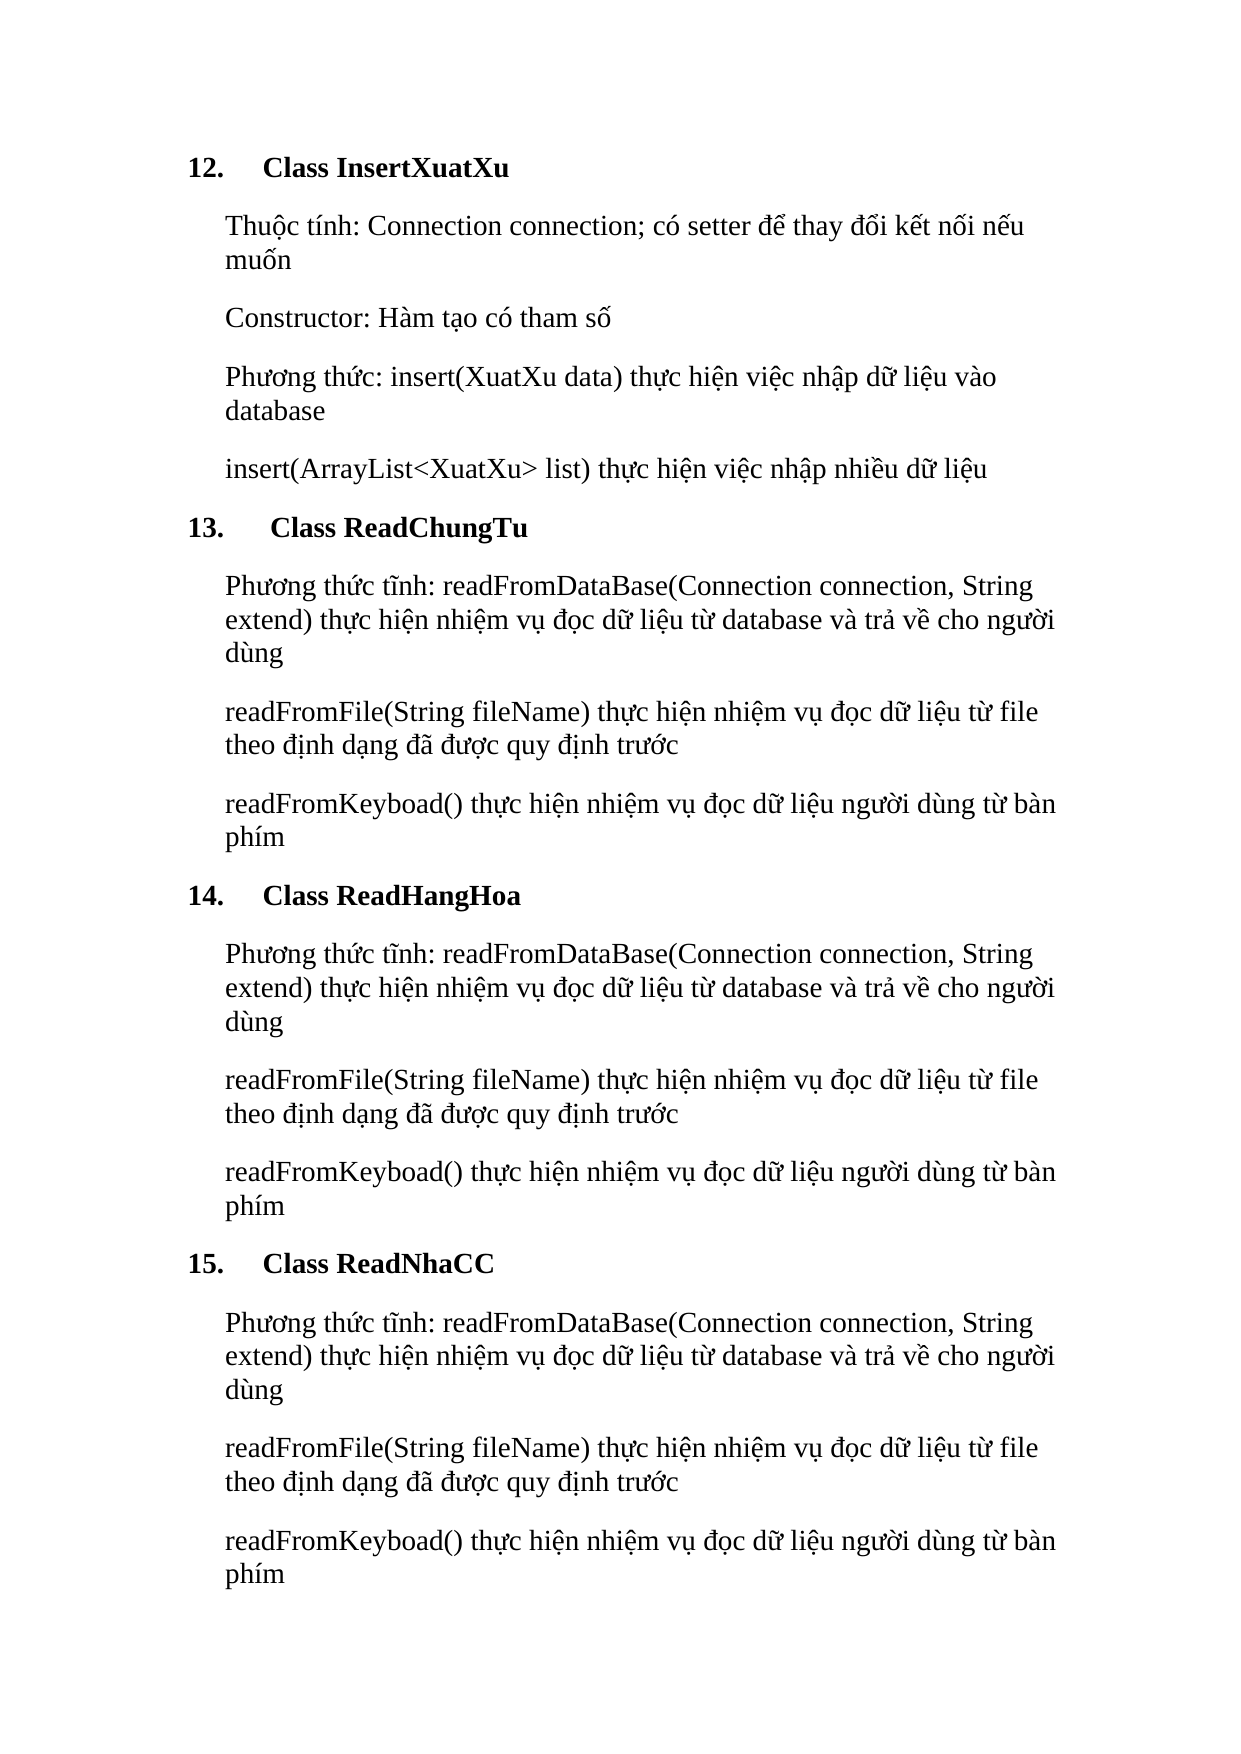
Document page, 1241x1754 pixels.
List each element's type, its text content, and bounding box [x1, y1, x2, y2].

subtitle Class ReadChungTu [187, 510, 1090, 543]
text Thuộc tính: Connection connection; có setter để thay đổi kết nối nếu muốn [225, 208, 1090, 276]
subtitle Class InsertXuatXu [187, 150, 1090, 183]
text readFromKeyboad() thực hiện nhiệm vụ đọc dữ liệu người dùng từ bàn phím [225, 1154, 1090, 1221]
text readFromFile(String fileName) thực hiện nhiệm vụ đọc dữ liệu từ file theo định dạng đã được quy định trước [225, 1062, 1090, 1129]
subtitle Class ReadHangHoa [187, 878, 1090, 912]
text Constructor: Hàm tạo có tham số [225, 301, 1090, 334]
text readFromKeyboad() thực hiện nhiệm vụ đọc dữ liệu người dùng từ bàn phím [225, 1523, 1090, 1590]
text readFromFile(String fileName) thực hiện nhiệm vụ đọc dữ liệu từ file theo định dạng đã được quy định trước [225, 694, 1090, 761]
text insert(ArrayList<XuatXu> list) thực hiện việc nhập nhiều dữ liệu [225, 451, 1090, 485]
text Phương thức tĩnh: readFromDataBase(Connection connection, String extend) thực hiện nhiệm vụ đọc dữ liệu từ database và trả về cho người dùng [225, 1305, 1090, 1406]
text Phương thức: insert(XuatXu data) thực hiện việc nhập dữ liệu vào database [225, 359, 1090, 426]
text Phương thức tĩnh: readFromDataBase(Connection connection, String extend) thực hiện nhiệm vụ đọc dữ liệu từ database và trả về cho người dùng [225, 568, 1090, 669]
text readFromFile(String fileName) thực hiện nhiệm vụ đọc dữ liệu từ file theo định dạng đã được quy định trước [225, 1431, 1090, 1498]
text Phương thức tĩnh: readFromDataBase(Connection connection, String extend) thực hiện nhiệm vụ đọc dữ liệu từ database và trả về cho người dùng [225, 937, 1090, 1037]
subtitle Class ReadNhaCC [187, 1246, 1090, 1280]
text readFromKeyboad() thực hiện nhiệm vụ đọc dữ liệu người dùng từ bàn phím [225, 786, 1090, 853]
